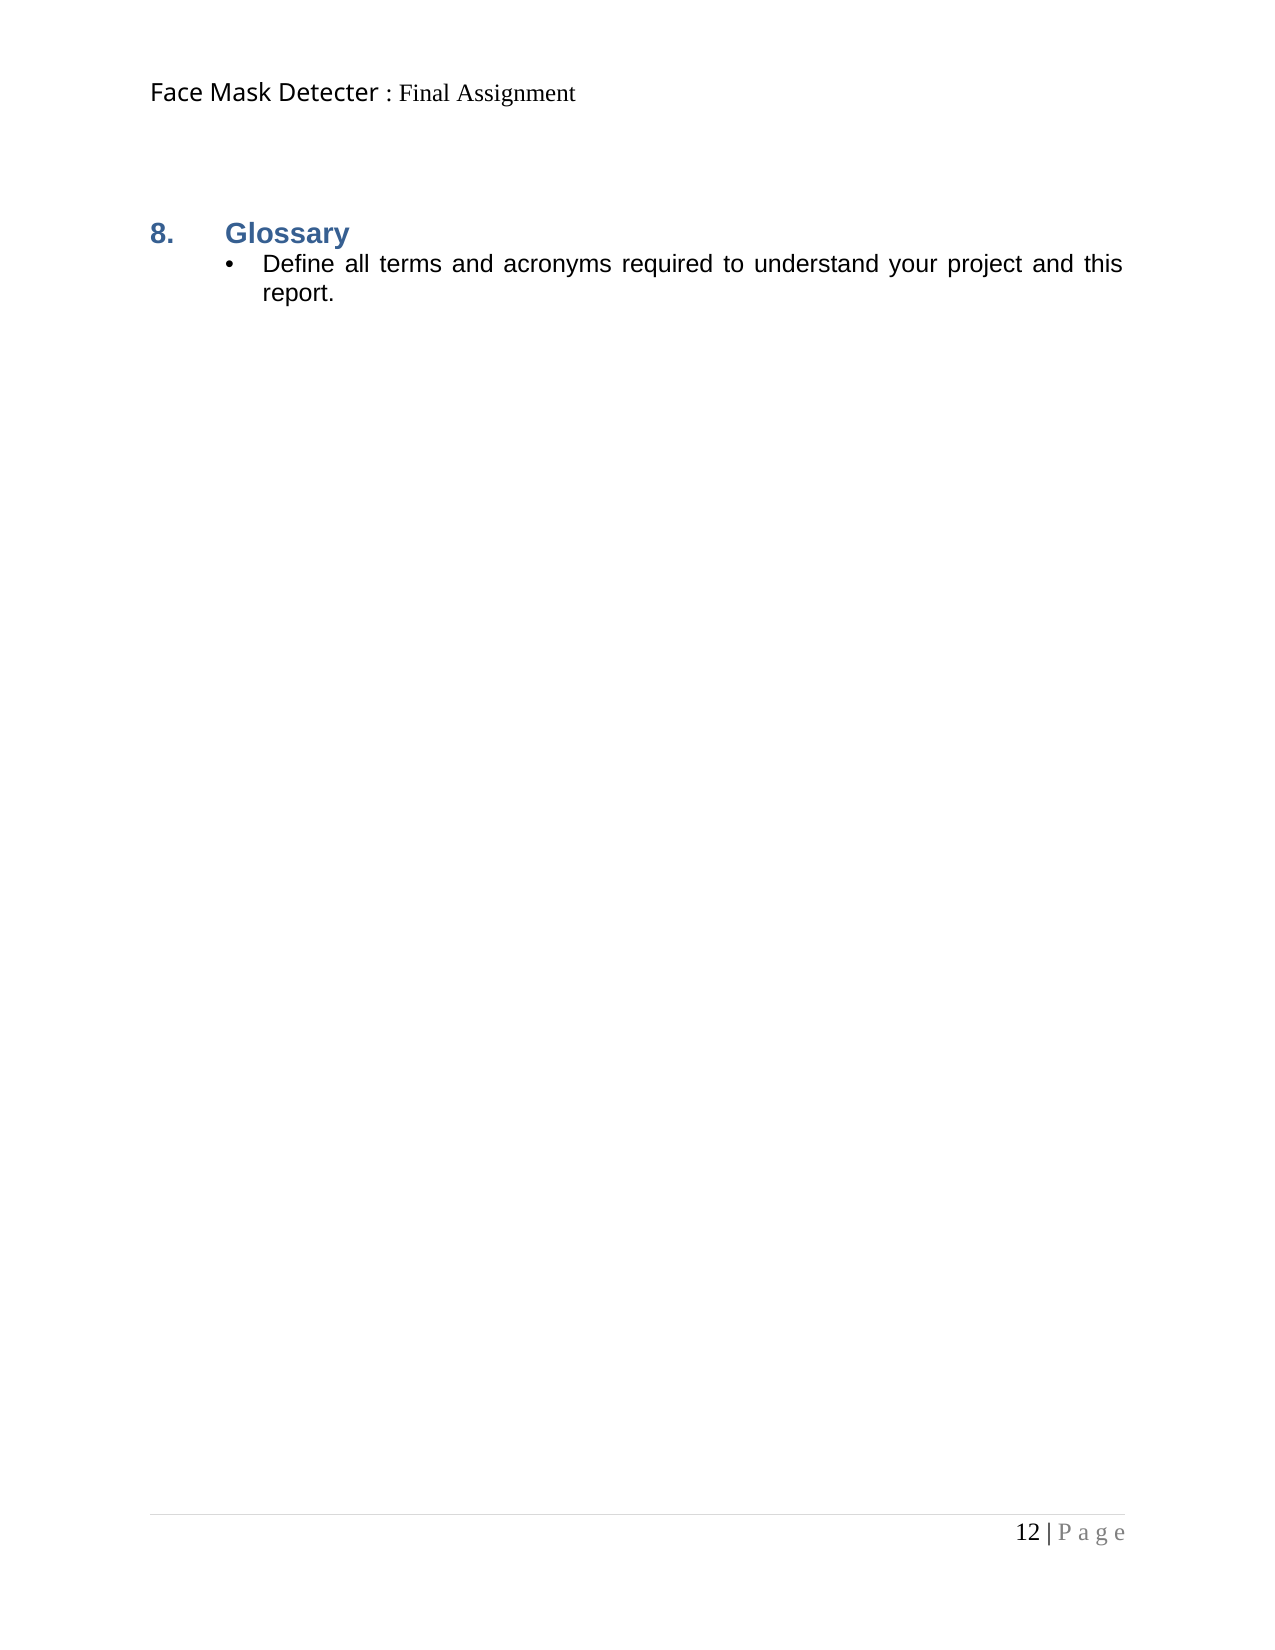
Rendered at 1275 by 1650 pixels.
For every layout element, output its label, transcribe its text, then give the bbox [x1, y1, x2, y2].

subtitle Glossary [150, 224, 1125, 249]
list Define all terms and acronyms required to understand your project and this report. [225, 249, 1125, 306]
